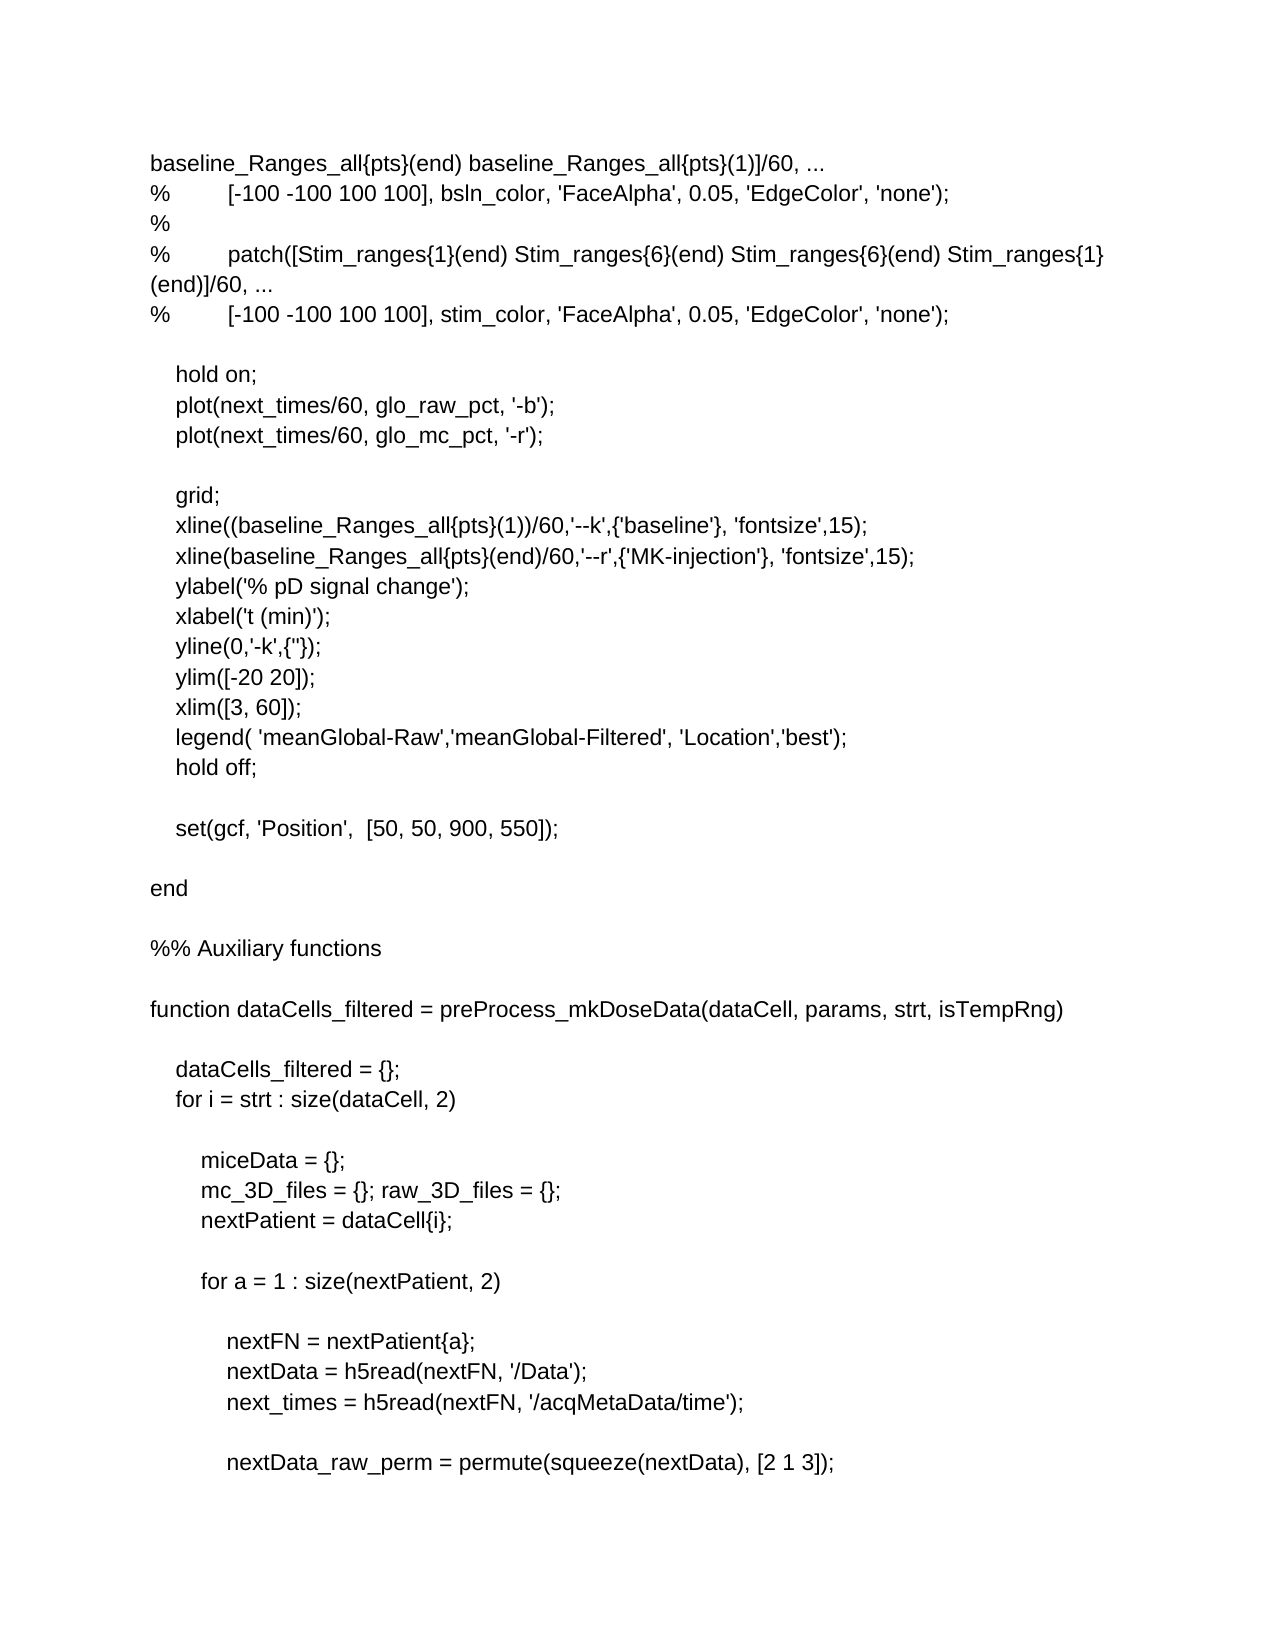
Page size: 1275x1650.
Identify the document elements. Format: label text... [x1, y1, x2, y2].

text for a = 1 : size(nextPatient, 2) [150, 1268, 1125, 1294]
text ylim([-20 20]); [150, 663, 1125, 690]
text xlabel('t (min)'); [150, 603, 1125, 629]
text % [-100 -100 100 100], stim_color, 'FaceAlpha', 0.05, 'EdgeColor', 'none'); [150, 301, 1125, 327]
text % patch([Stim_ranges{1}(end) Stim_ranges{6}(end) Stim_ranges{6}(end) Stim_ranges{1}(end)]/60, ... [150, 241, 1125, 297]
text set(gcf, 'Position', [50, 50, 900, 550]); [150, 814, 1125, 841]
text yline(0,'-k',{''}); [150, 633, 1125, 660]
text nextData = h5read(nextFN, '/Data'); [150, 1358, 1125, 1385]
text xlim([3, 60]); [150, 694, 1125, 720]
text nextFN = nextPatient{a}; [150, 1328, 1125, 1354]
text xline((baseline_Ranges_all{pts}(1))/60,'--k',{'baseline'}, 'fontsize',15); [150, 512, 1125, 539]
text %% Auxiliary functions [150, 935, 1125, 962]
text function dataCells_filtered = preProcess_mkDoseData(dataCell, params, strt, isTempRng) [150, 996, 1125, 1022]
text miceData = {}; [150, 1147, 1125, 1173]
text % [150, 210, 1125, 237]
text end [150, 875, 1125, 901]
text nextPatient = dataCell{i}; [150, 1207, 1125, 1234]
text plot(next_times/60, glo_raw_pct, '-b'); [150, 392, 1125, 418]
text % [-100 -100 100 100], bsln_color, 'FaceAlpha', 0.05, 'EdgeColor', 'none'); [150, 180, 1125, 207]
text next_times = h5read(nextFN, '/acqMetaData/time'); [150, 1388, 1125, 1415]
text dataCells_filtered = {}; [150, 1056, 1125, 1083]
text hold on; [150, 361, 1125, 388]
text ylabel('% pD signal change'); [150, 573, 1125, 599]
text plot(next_times/60, glo_mc_pct, '-r'); [150, 422, 1125, 448]
text xline(baseline_Ranges_all{pts}(end)/60,'--r',{'MK-injection'}, 'fontsize',15); [150, 543, 1125, 569]
text grid; [150, 482, 1125, 509]
text legend( 'meanGlobal-Raw','meanGlobal-Filtered', 'Location','best'); [150, 724, 1125, 750]
text for i = strt : size(dataCell, 2) [150, 1086, 1125, 1113]
text hold off; [150, 754, 1125, 781]
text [150, 150, 1125, 176]
text nextData_raw_perm = permute(squeeze(nextData), [2 1 3]); [150, 1449, 1125, 1475]
text mc_3D_files = {}; raw_3D_files = {}; [150, 1177, 1125, 1203]
